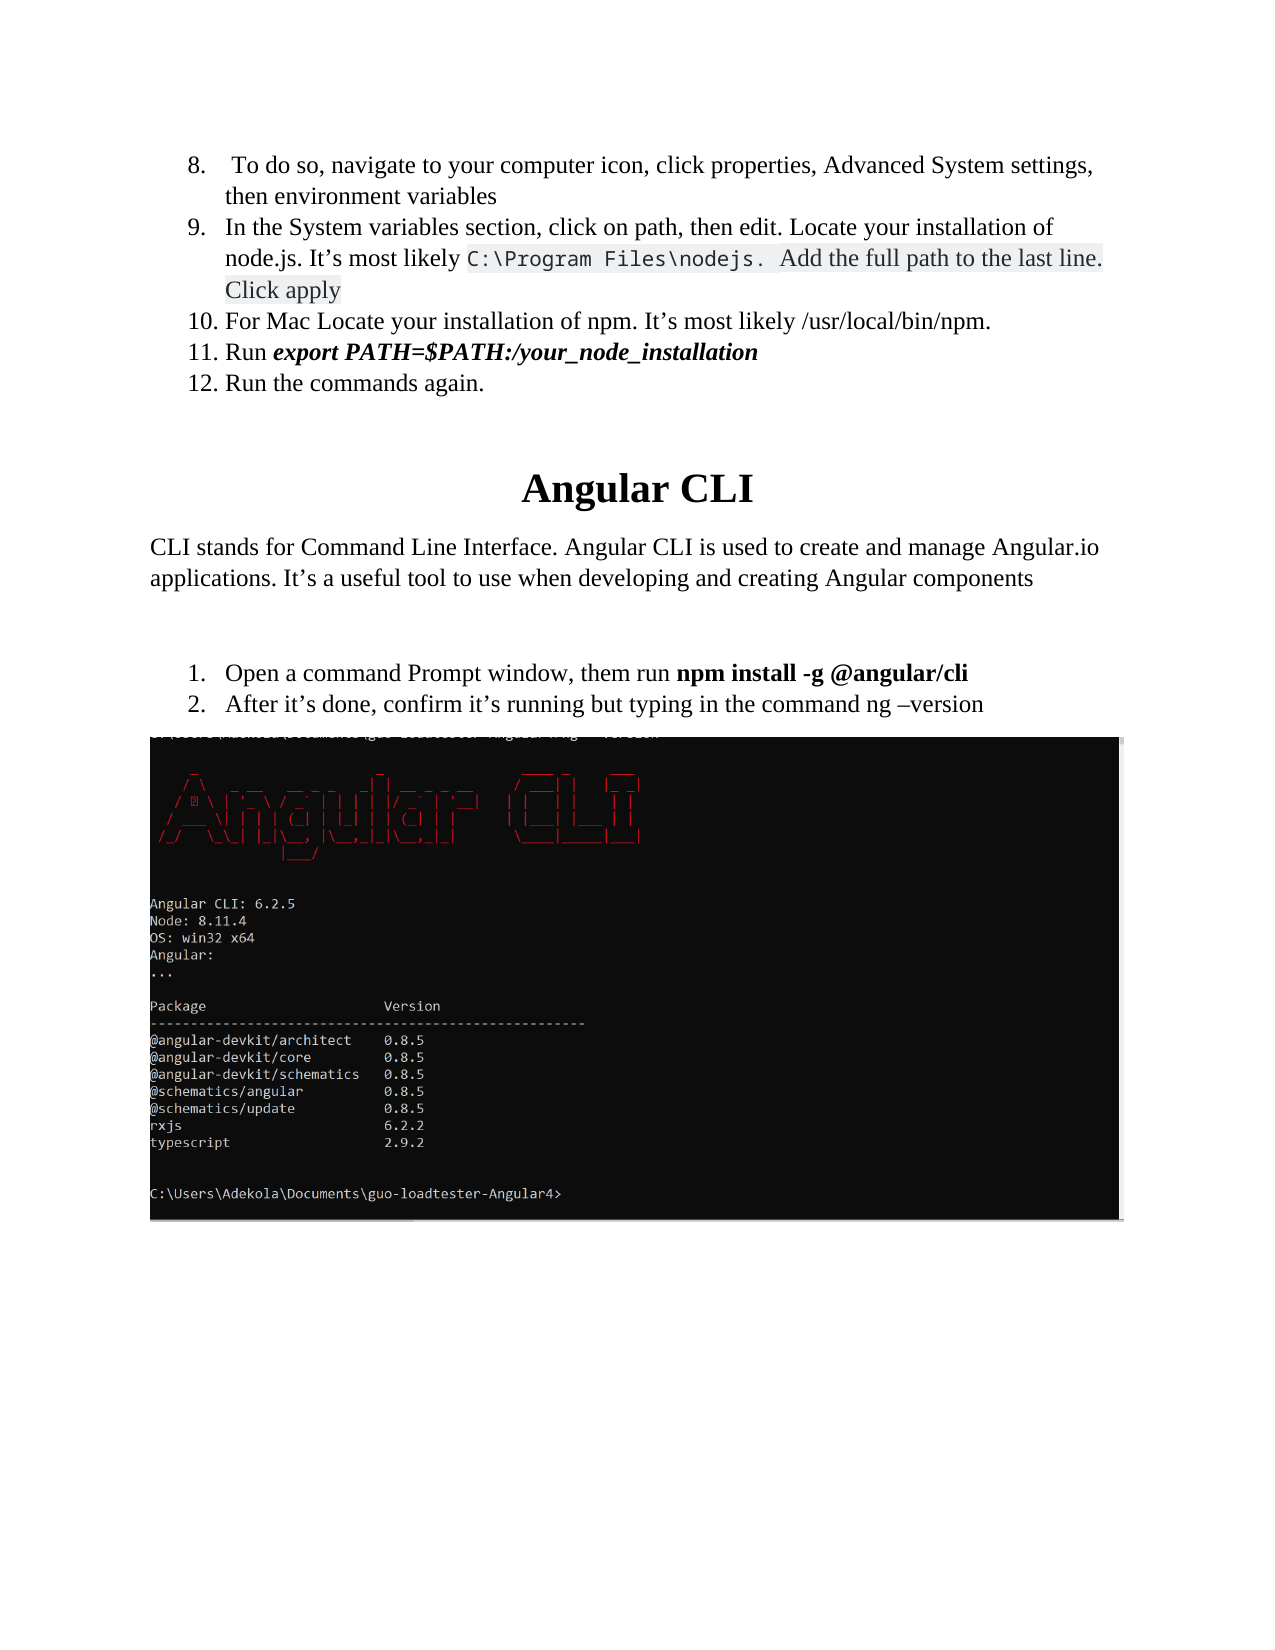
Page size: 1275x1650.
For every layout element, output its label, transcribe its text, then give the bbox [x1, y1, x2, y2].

list After it’s done, confirm it’s running but typing in the command ng –version [187, 689, 1125, 718]
text CLI stands for Command Line Interface. Angular CLI is used to create and manage Angular.io applications. It’s a useful tool to use when developing and creating Angular components [150, 532, 1125, 592]
list For Mac Locate your installation of npm. It’s most likely /usr/local/bin/npm. [187, 306, 1125, 335]
list Run the commands again. [187, 368, 1125, 397]
text Angular CLI [150, 463, 1125, 511]
picture [150, 737, 1124, 1222]
list Run export PATH=$PATH:/your_node_installation [187, 337, 1125, 366]
list Open a command Prompt window, them run npm install -g @angular/cli [187, 658, 1125, 687]
list To do so, navigate to your computer icon, click properties, Advanced System settings, then environment variables [187, 150, 1125, 210]
list In the System variables section, click on path, then edit. Locate your installation of node.js. It’s most likely C:\Program Files\nodejs. Add the full path to the last line. Click apply [187, 212, 1125, 304]
